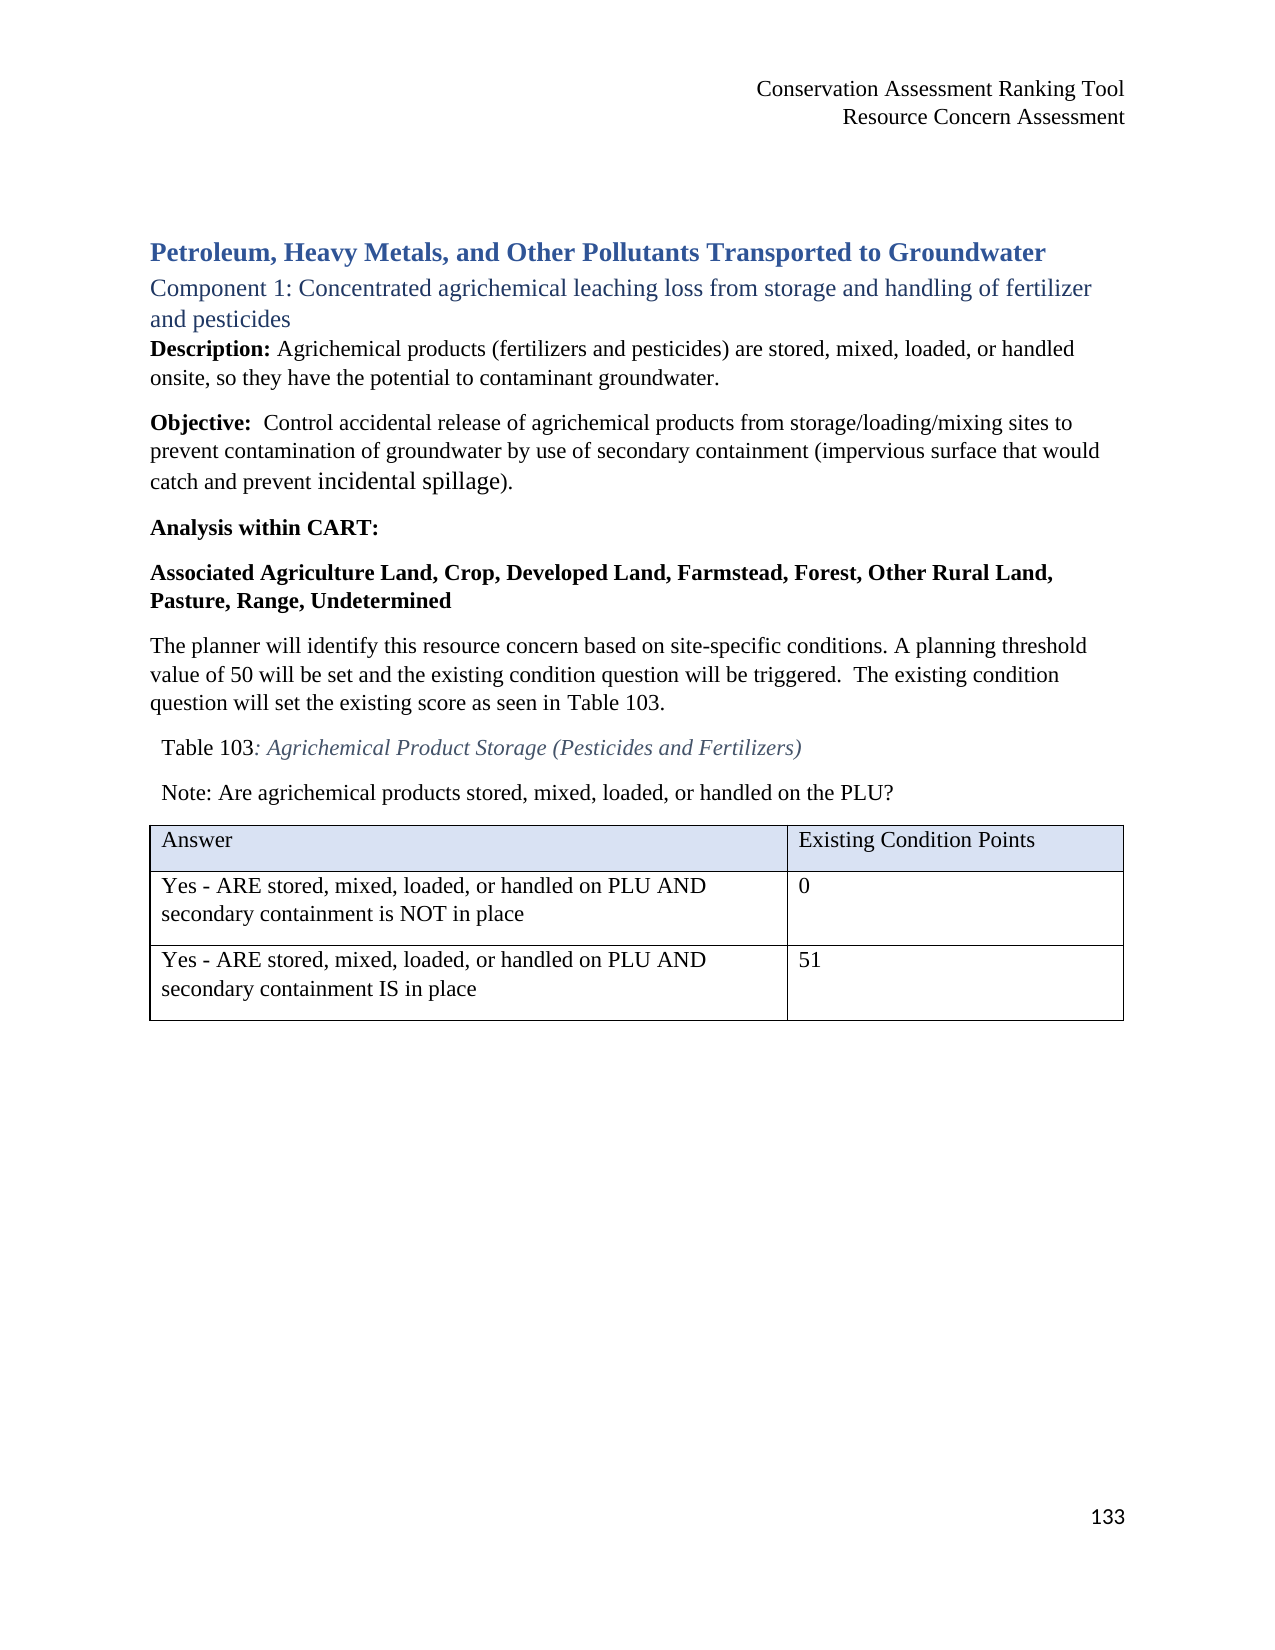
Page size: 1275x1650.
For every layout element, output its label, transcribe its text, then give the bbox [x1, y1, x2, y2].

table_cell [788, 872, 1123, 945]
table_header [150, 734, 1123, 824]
subtitle Component 1: Concentrated agrichemical leaching loss from storage and handling of fertilizer and pesticides [150, 273, 1125, 333]
text Analysis within CART: [150, 514, 1125, 540]
text Objective: Control accidental release of agrichemical products from storage/loading/mixing sites to prevent contamination of groundwater by use of secondary containment (impervious surface that would catch and prevent incidental spillage). [150, 409, 1125, 495]
text Associated Agriculture Land, Crop, Developed Land, Farmstead, Forest, Other Rural Land, Pasture, Range, Undetermined [150, 559, 1125, 614]
subtitle Petroleum, Heavy Metals, and Other Pollutants Transported to Groundwater [150, 236, 1125, 267]
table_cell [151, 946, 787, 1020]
text Description: Agrichemical products (fertilizers and pesticides) are stored, mixed, loaded, or handled onsite, so they have the potential to contaminant groundwater. [150, 335, 1125, 390]
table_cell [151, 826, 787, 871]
text The planner will identify this resource concern based on site-specific conditions. A planning threshold value of 50 will be set and the existing condition question will be triggered. The existing condition question will set the existing score as seen in Table 103. [150, 632, 1125, 716]
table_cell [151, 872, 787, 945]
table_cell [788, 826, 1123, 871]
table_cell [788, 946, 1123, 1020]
